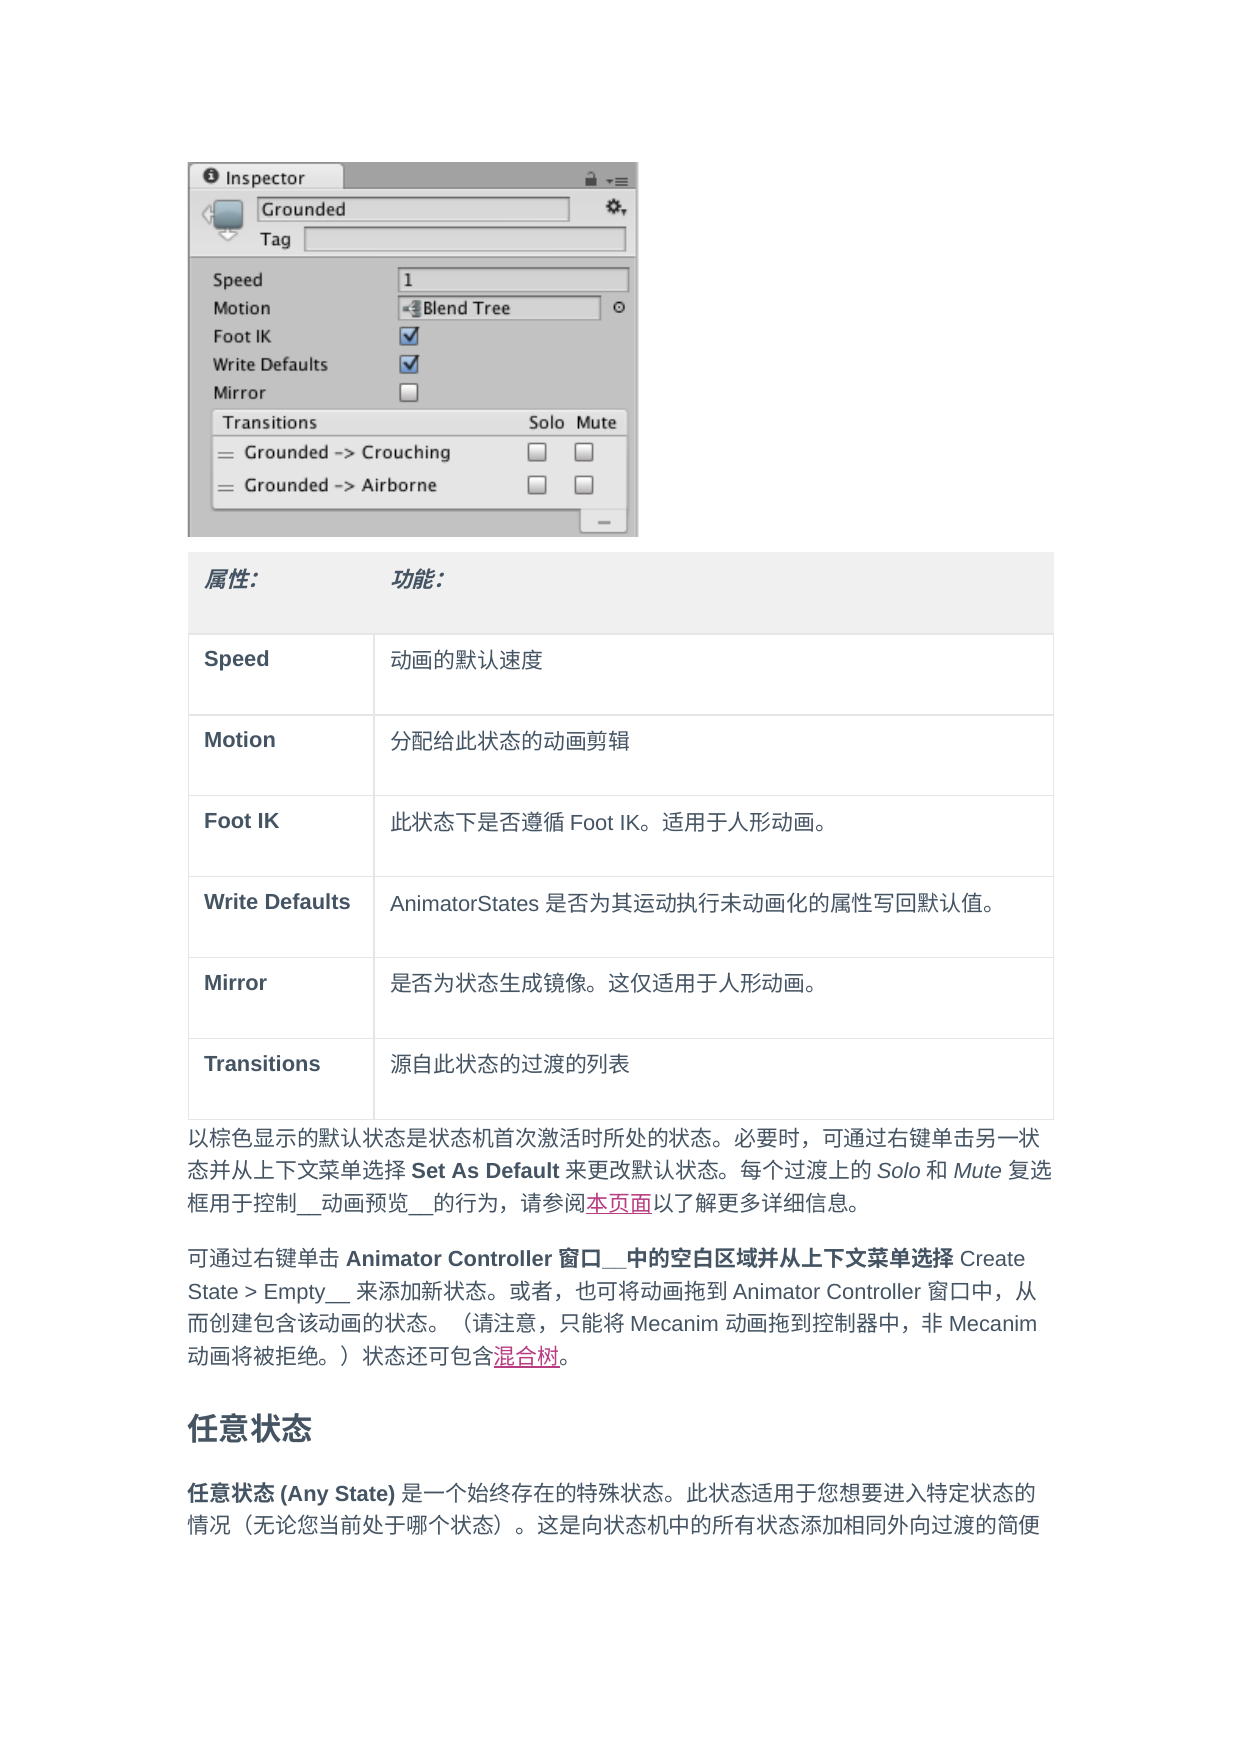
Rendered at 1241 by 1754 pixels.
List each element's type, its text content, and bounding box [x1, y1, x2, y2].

table_cell Write Defaults [189, 877, 373, 957]
table_header 功能： [375, 554, 1053, 633]
table_cell Motion [189, 716, 373, 795]
table_cell 此状态下是否遵循 Foot IK。适用于人形动画。 [375, 796, 1053, 876]
table_cell 源自此状态的过渡的列表 [375, 1039, 1053, 1118]
table_cell Transitions [189, 1039, 373, 1118]
picture [187, 162, 639, 537]
table_cell 是否为状态生成镜像。这仅适用于人形动画。 [375, 958, 1053, 1038]
table_cell Speed [189, 635, 373, 714]
text 以棕色显示的默认状态是状态机首次激活时所处的状态。必要时，可通过右键单击另一状态并从上下文菜单选择 Set As Default 来更改默认状态。每个过渡上的 Solo 和 Mute 复选框用于控制__动画预览__的行为，请参阅本页面以了解更多详细信息。 [187, 1120, 1053, 1218]
text 可通过右键单击 Animator Controller 窗口__中的空白区域并从上下文菜单选择 Create State > Empty__ 来添加新状态。或者，也可将动画拖到 Animator Controller 窗口中，从而创建包含该动画的状态。（请注意，只能将 Mecanim 动画拖到控制器中，非 Mecanim 动画将被拒绝。）状态还可包含混合树。 [187, 1241, 1053, 1371]
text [187, 1475, 1053, 1540]
table_cell 动画的默认速度 [375, 635, 1053, 714]
table_header 属性： [189, 554, 373, 633]
table_cell Foot IK [189, 796, 373, 876]
table_cell Mirror [189, 958, 373, 1038]
table_cell AnimatorStates 是否为其运动执行未动画化的属性写回默认值。 [375, 877, 1053, 957]
subtitle 任意状态 [187, 1394, 1053, 1459]
table_cell 分配给此状态的动画剪辑 [375, 716, 1053, 795]
